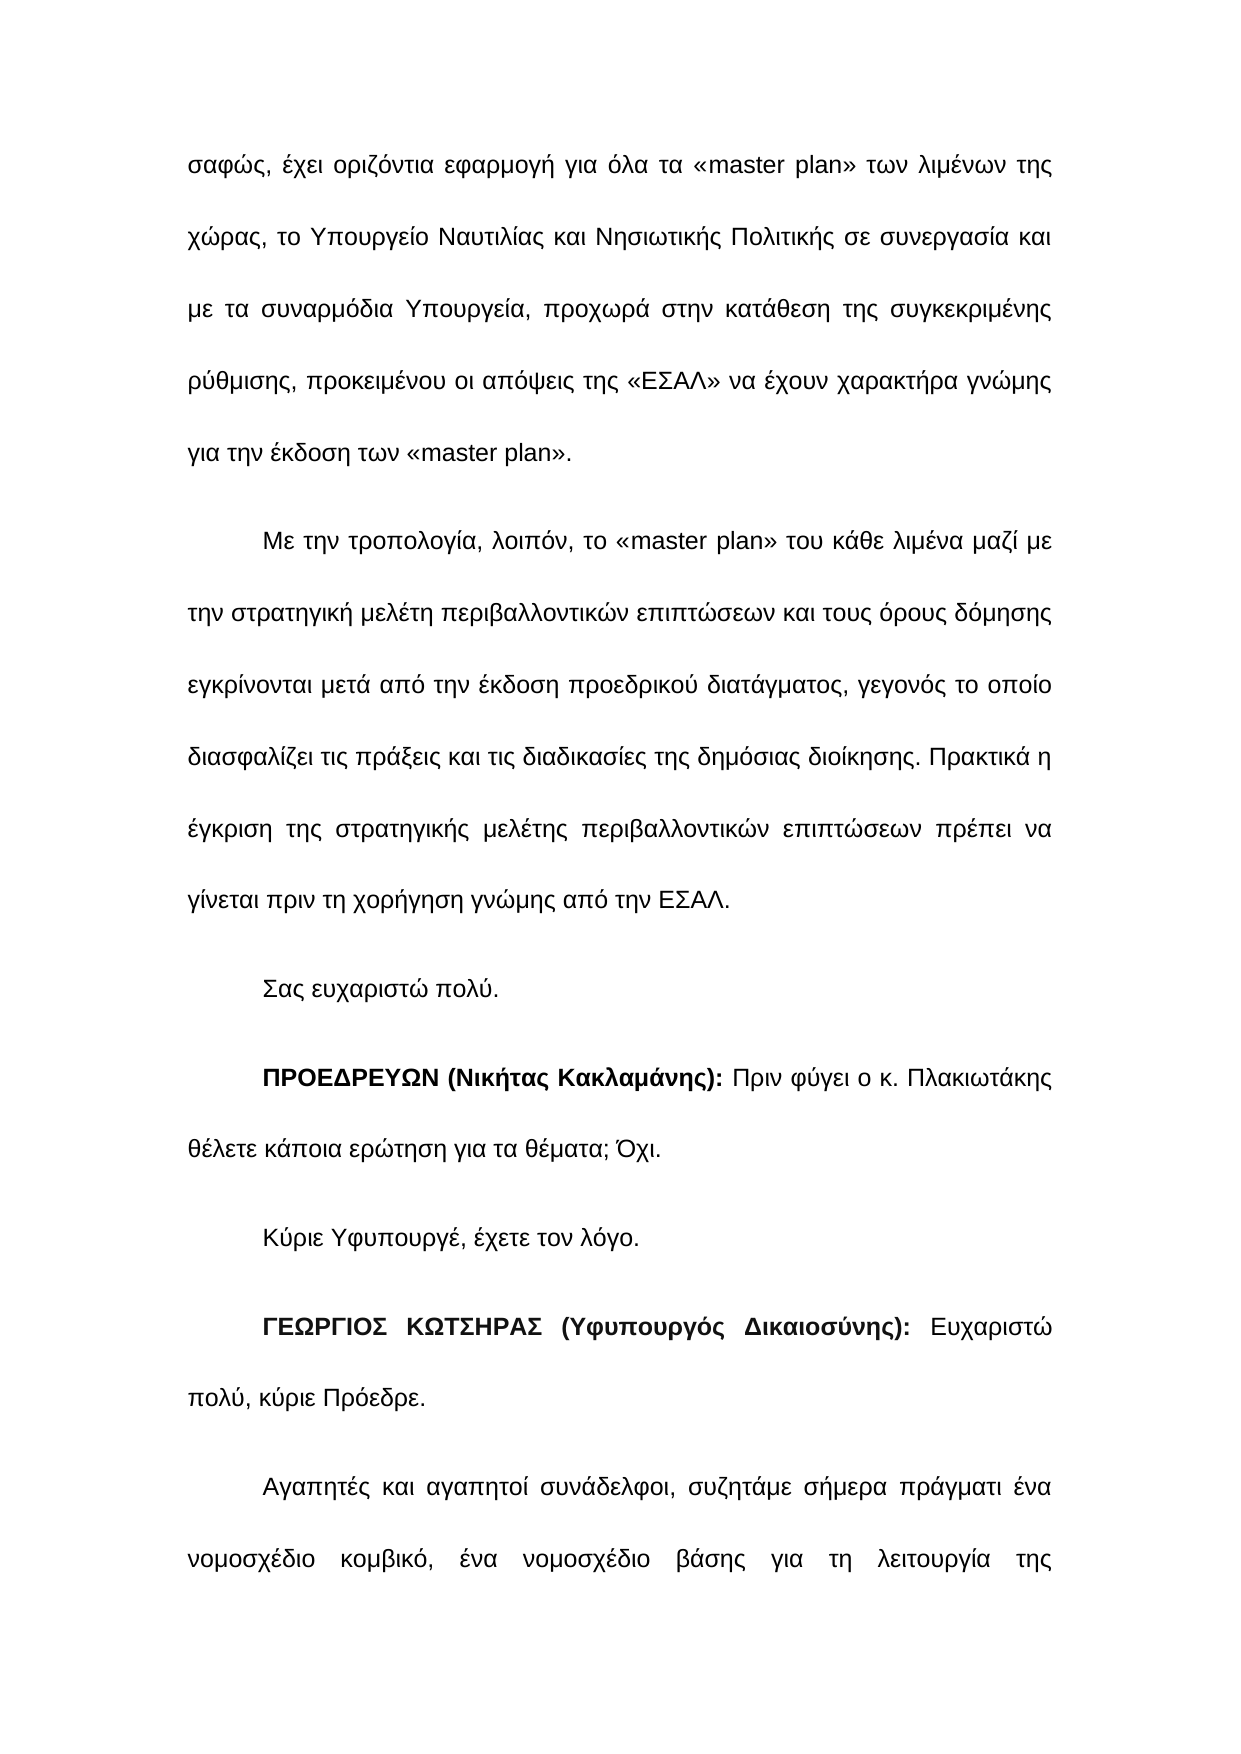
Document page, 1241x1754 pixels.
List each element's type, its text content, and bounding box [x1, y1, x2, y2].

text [187, 1472, 1053, 1572]
text Κύριε Υφυπουργέ, έχετε τον λόγο. [187, 1223, 1053, 1252]
text ΓΕΩΡΓΙΟΣ ΚΩΤΣΗΡΑΣ (Υφυπουργός Δικαιοσύνης): Ευχαριστώ πολύ, κύριε Πρόεδρε. [187, 1311, 1053, 1412]
text Σας ευχαριστώ πολύ. [187, 974, 1053, 1003]
text ΠΡΟΕΔΡΕΥΩΝ (Νικήτας Κακλαμάνης): Πριν φύγει ο κ. Πλακιωτάκης θέλετε κάποια ερώτηση για τα θέματα; Όχι. [187, 1062, 1053, 1163]
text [187, 150, 1053, 466]
text Με την τροπολογία, λοιπόν, το «master plan» του κάθε λιμένα μαζί με την στρατηγική μελέτη περιβαλλοντικών επιπτώσεων και τους όρους δόμησης εγκρίνονται μετά από την έκδοση προεδρικού διατάγματος, γεγονός το οποίο διασφαλίζει τις πράξεις και τις διαδικασίες της δημόσιας διοίκησης. Πρακτικά η έγκριση της στρατηγικής μελέτης περιβαλλοντικών επιπτώσεων πρέπει να γίνεται πριν τη χορήγηση γνώμης από την ΕΣΑΛ. [187, 526, 1053, 914]
